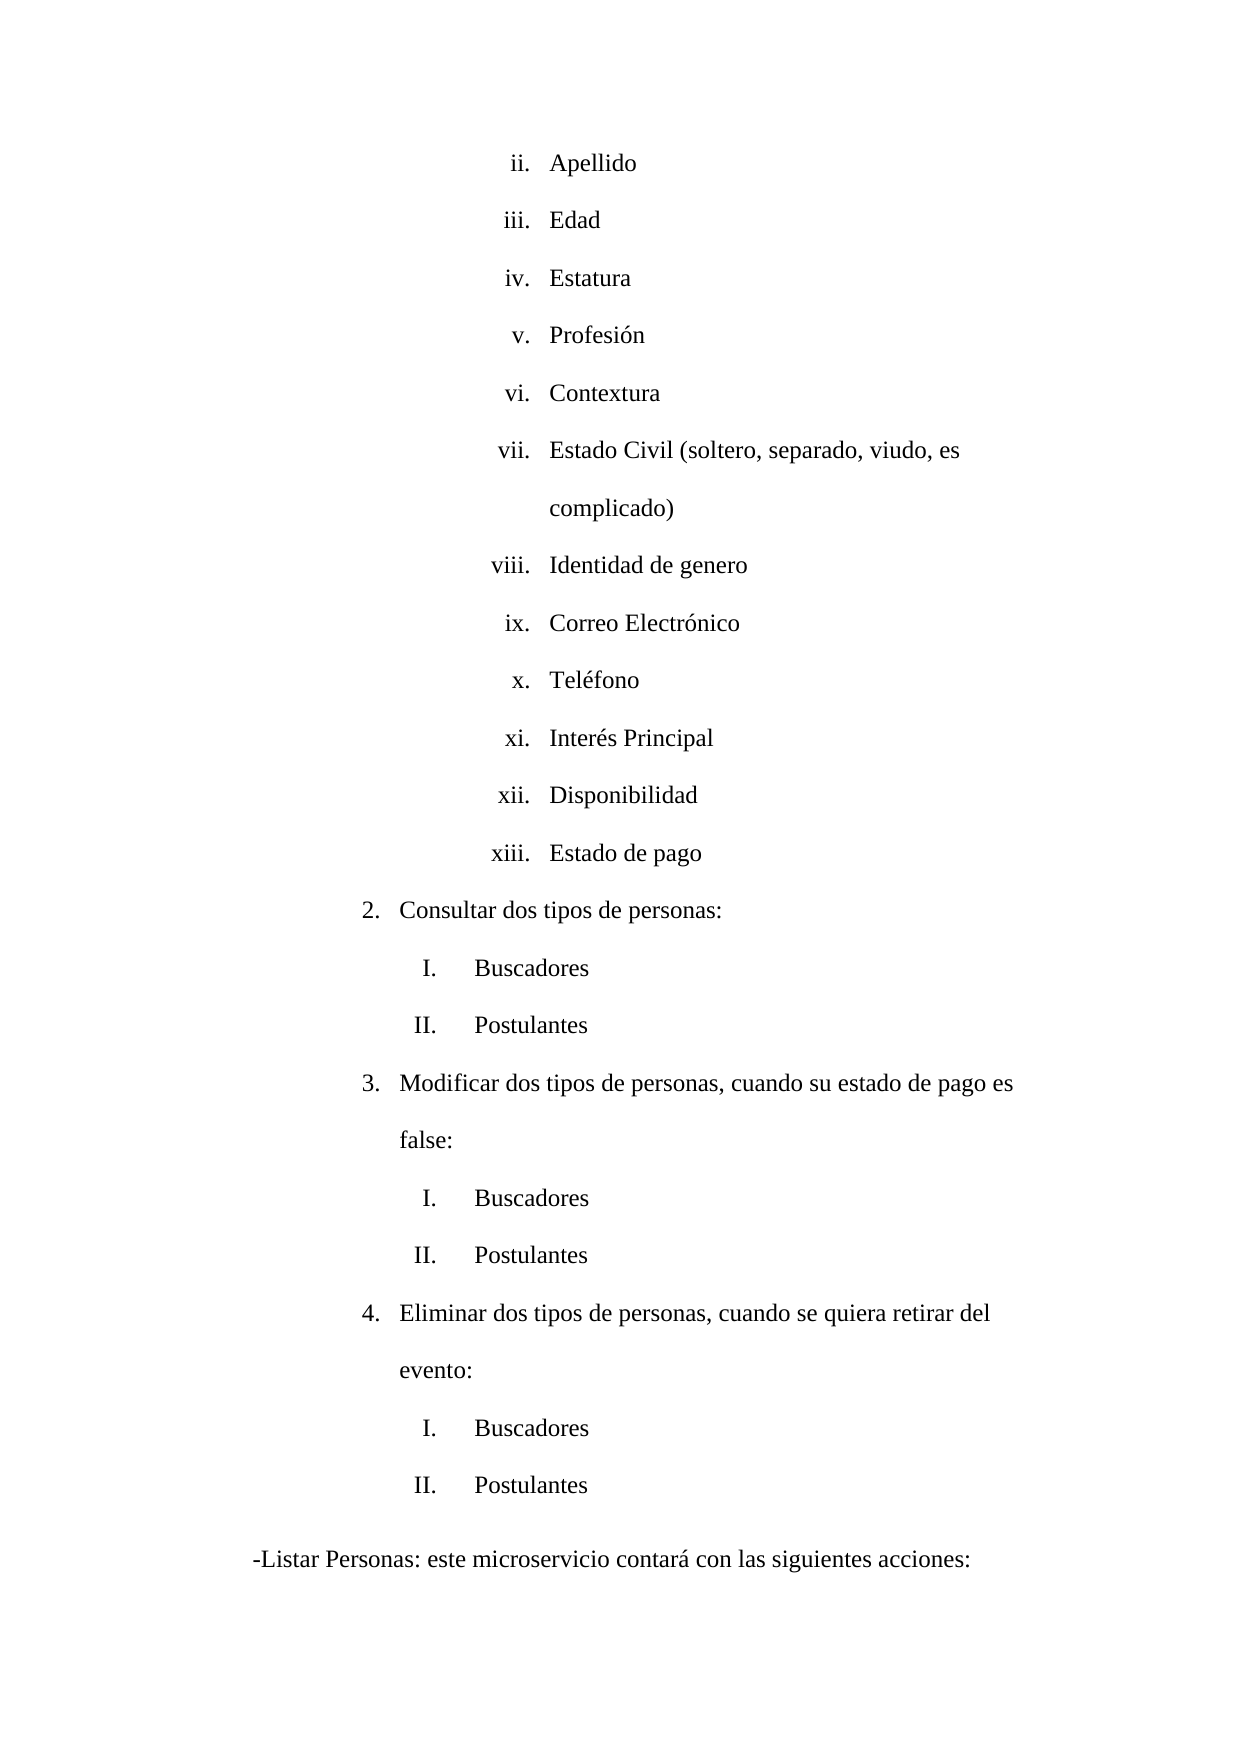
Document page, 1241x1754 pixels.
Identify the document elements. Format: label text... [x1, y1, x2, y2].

list Identidad de genero [530, 550, 1063, 579]
list Postulantes [437, 1240, 1063, 1269]
list Edad [530, 205, 1063, 234]
list Buscadores [437, 953, 1063, 981]
list Teléfono [530, 665, 1063, 694]
list Estado Civil (soltero, separado, viudo, es complicado) [530, 435, 1063, 521]
text -Listar Personas: este microservicio contará con las siguientes acciones: [177, 1544, 1063, 1573]
list Apellido [530, 148, 1063, 176]
list Estado de pago [530, 838, 1063, 866]
list Profesión [530, 320, 1063, 349]
list Estatura [530, 263, 1063, 291]
list Interés Principal [530, 723, 1063, 751]
list Eliminar dos tipos de personas, cuando se quiera retirar del evento: [362, 1298, 1063, 1384]
list Modificar dos tipos de personas, cuando su estado de pago es false: [362, 1068, 1063, 1154]
list Buscadores [437, 1413, 1063, 1441]
list Postulantes [437, 1470, 1063, 1499]
list Disponibilidad [530, 780, 1063, 809]
list Postulantes [437, 1010, 1063, 1039]
list Consultar dos tipos de personas: [362, 895, 1063, 924]
list Buscadores [437, 1183, 1063, 1211]
list Correo Electrónico [530, 608, 1063, 636]
list Contextura [530, 378, 1063, 406]
